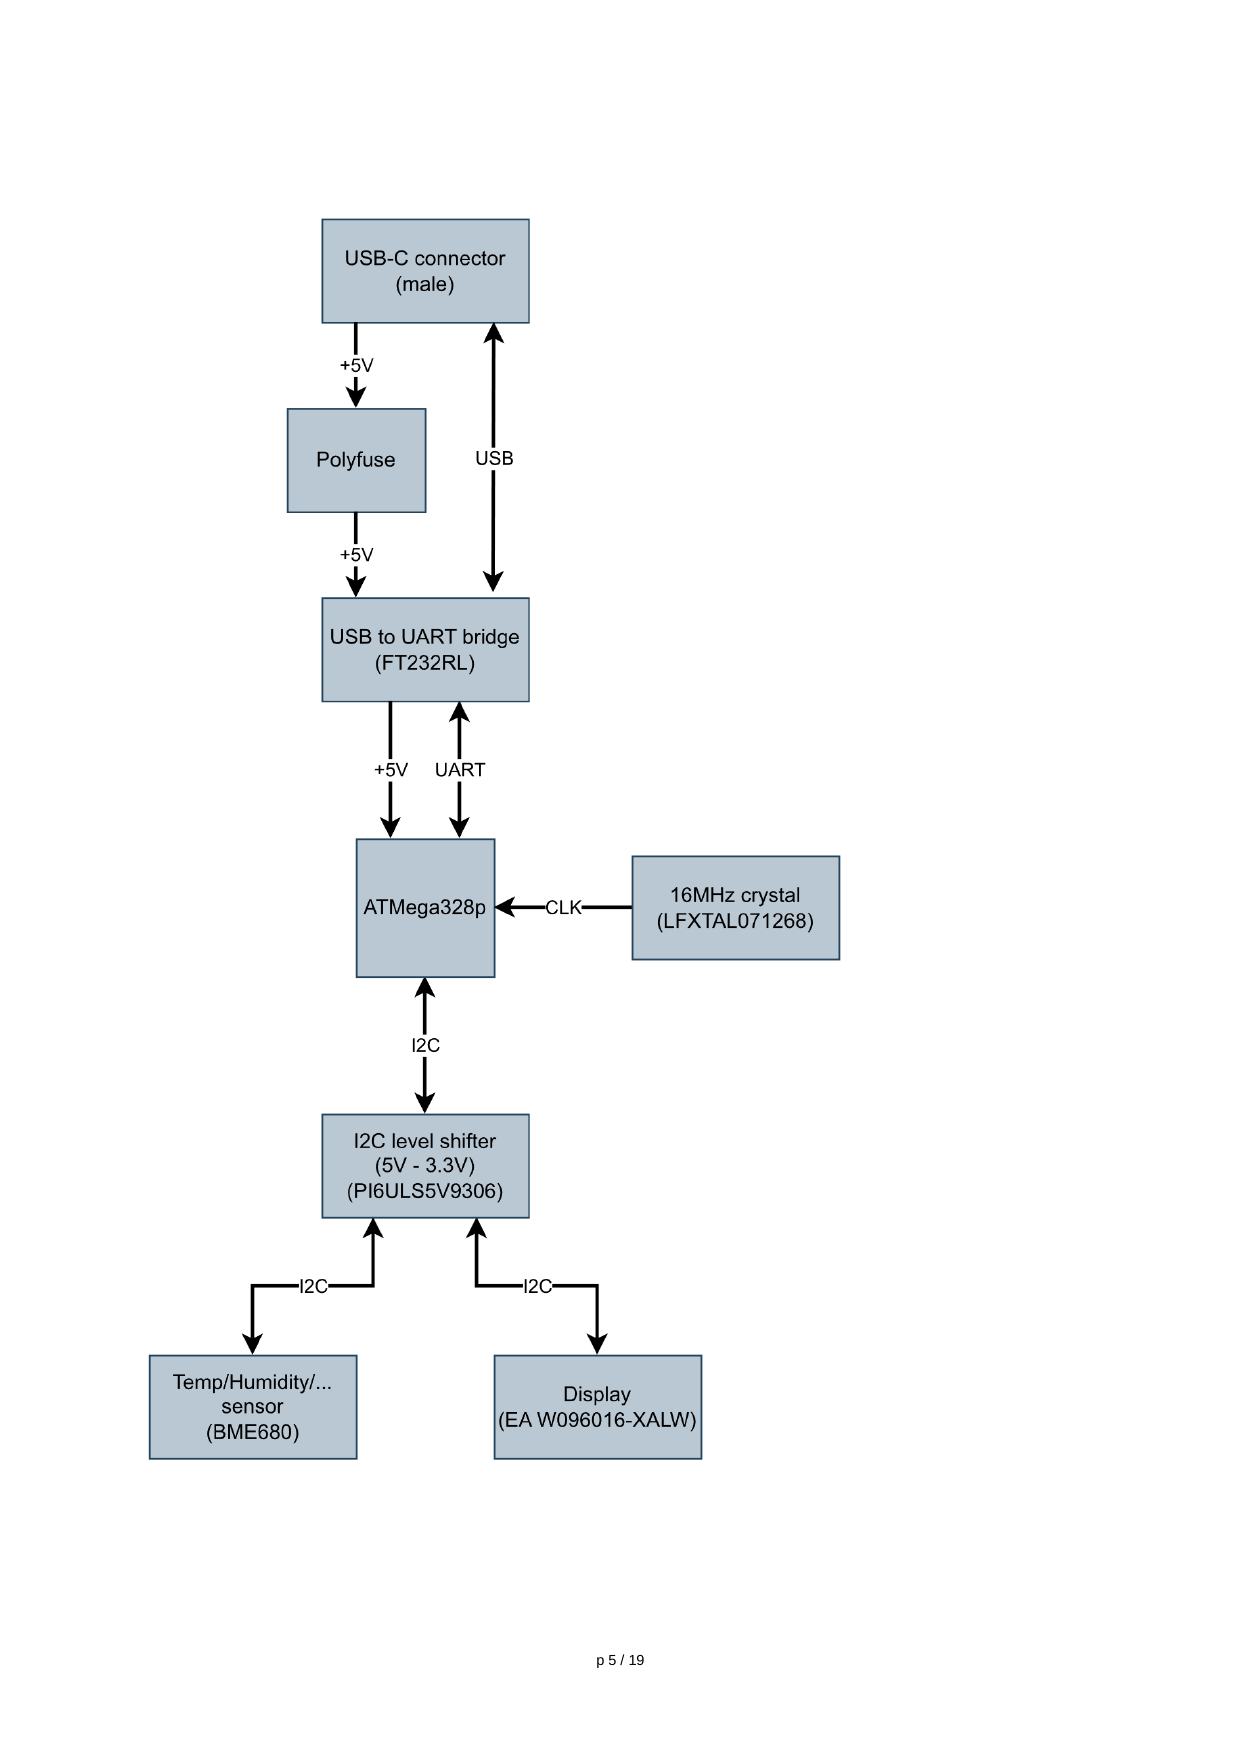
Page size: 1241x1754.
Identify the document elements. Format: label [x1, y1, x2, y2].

picture [147, 218, 843, 1465]
